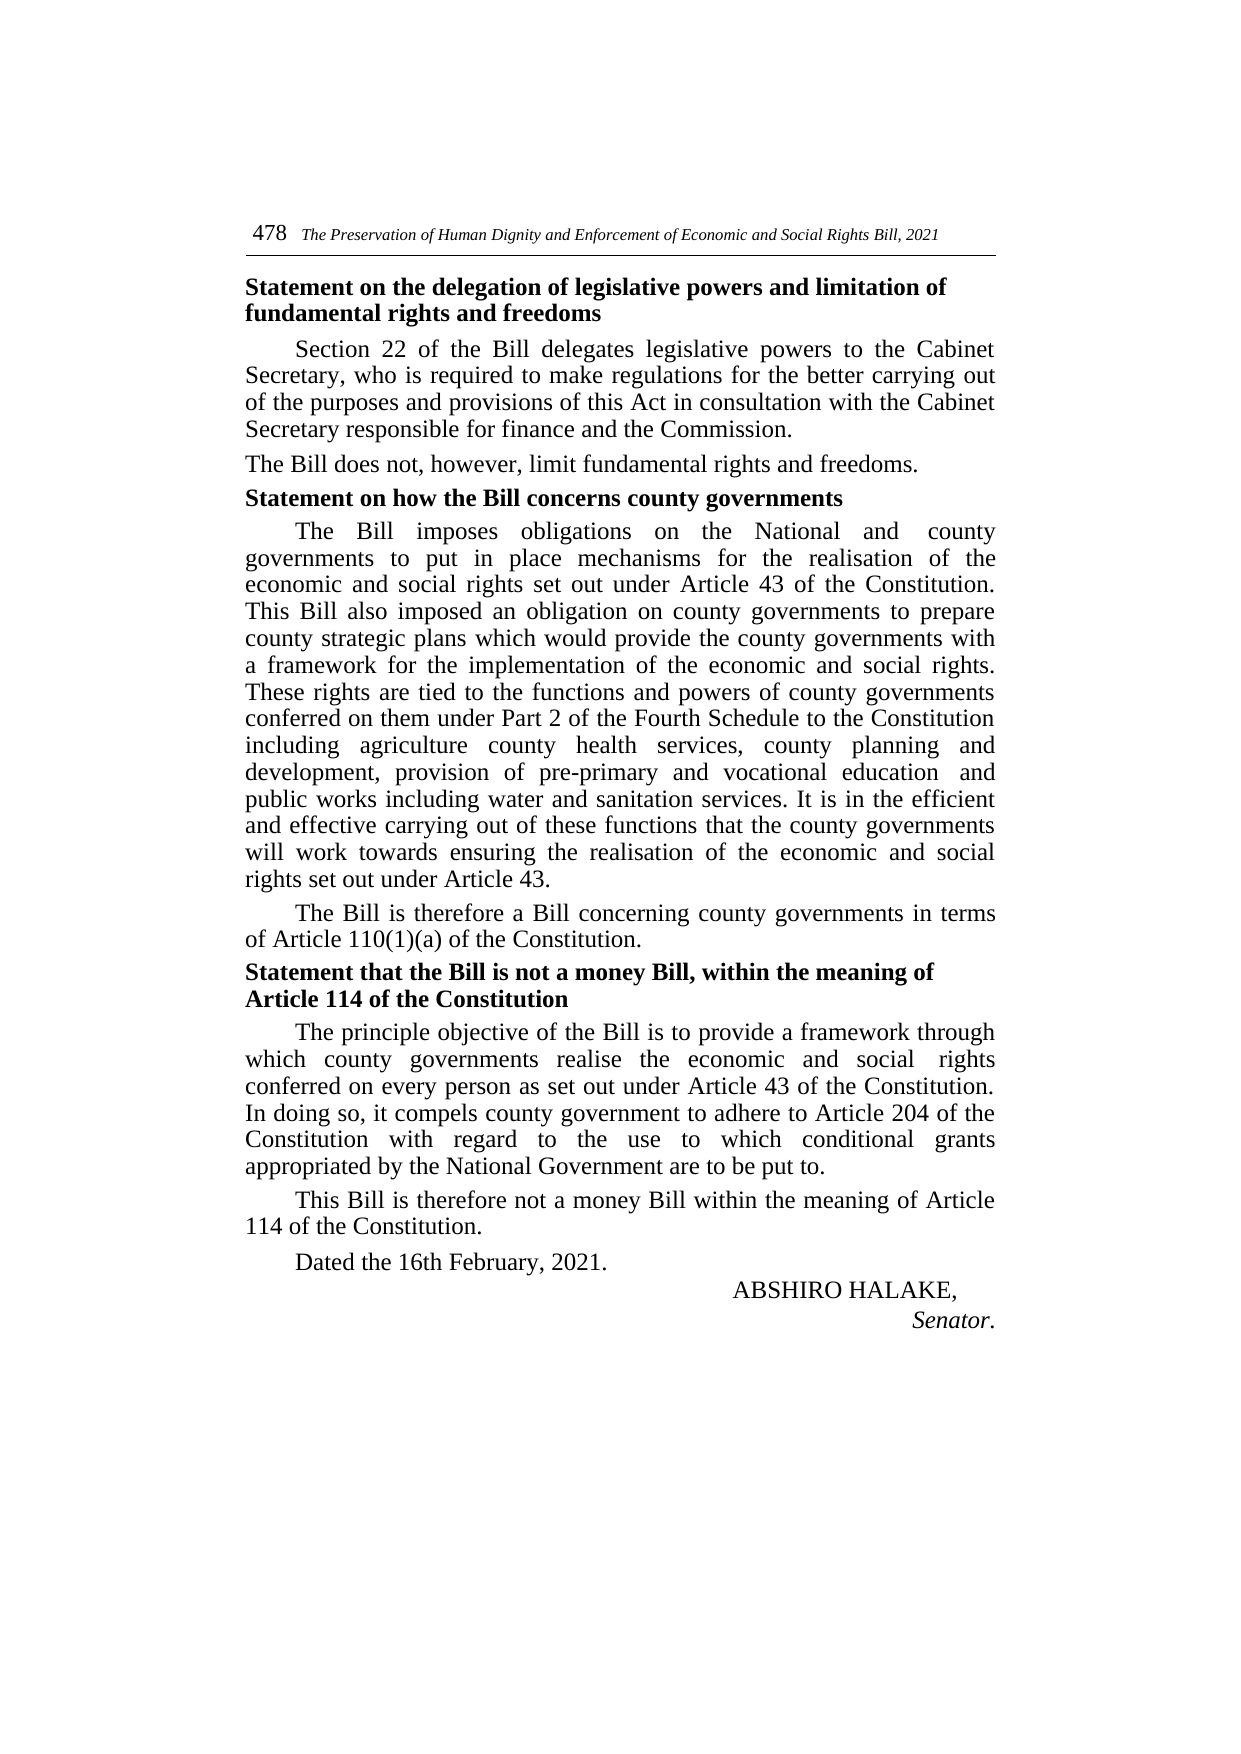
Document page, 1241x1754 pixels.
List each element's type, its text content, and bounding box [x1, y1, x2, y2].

text The Bill imposes obligations on the National and county governments to put in place mechanisms for the realisation of the economic and social rights set out under Article 43 of the Constitution. This Bill also imposed an obligation on county governments to prepare county strategic plans which would provide the county governments with a framework for the implementation of the economic and social rights. These rights are tied to the functions and powers of county governments conferred on them under Part 2 of the Fourth Schedule to the Constitution including agriculture county health services, county planning and development, provision of pre-primary and vocational education and public works including water and sanitation services. It is in the efficient and effective carrying out of these functions that the county governments will work towards ensuring the realisation of the economic and social rights set out under Article 43. [245, 518, 996, 893]
text The Bill does not, however, limit fundamental rights and freedoms. [245, 449, 1065, 478]
subtitle Statement on the delegation of legislative powers and limitation of fundamental rights and freedoms [245, 274, 948, 327]
text The principle objective of the Bill is to provide a framework through which county governments realise the economic and social rights conferred on every person as set out under Article 43 of the Constitution. In doing so, it compels county government to adhere to Article 204 of the Constitution with regard to the use to which conditional grants appropriated by the National Government are to be put to. [245, 1019, 996, 1180]
subtitle Statement that the Bill is not a money Bill, within the meaning of Article 114 of the Constitution [245, 959, 935, 1013]
text Section 22 of the Bill delegates legislative powers to the Cabinet Secretary, who is required to make regulations for the better carrying out of the purposes and provisions of this Act in consultation with the Cabinet Secretary responsible for finance and the Commission. [245, 336, 996, 443]
subtitle Statement on how the Bill concerns county governments [245, 483, 1065, 511]
text Senator. [175, 1305, 996, 1333]
text Dated the 16th February, 2021. [295, 1247, 1065, 1276]
text This Bill is therefore not a money Bill within the meaning of Article 114 of the Constitution. [245, 1187, 996, 1239]
text ABSHIRO HALAKE, [732, 1276, 1065, 1304]
text The Bill is therefore a Bill concerning county governments in terms of Article 110(1)(a) of the Constitution. [245, 900, 996, 953]
